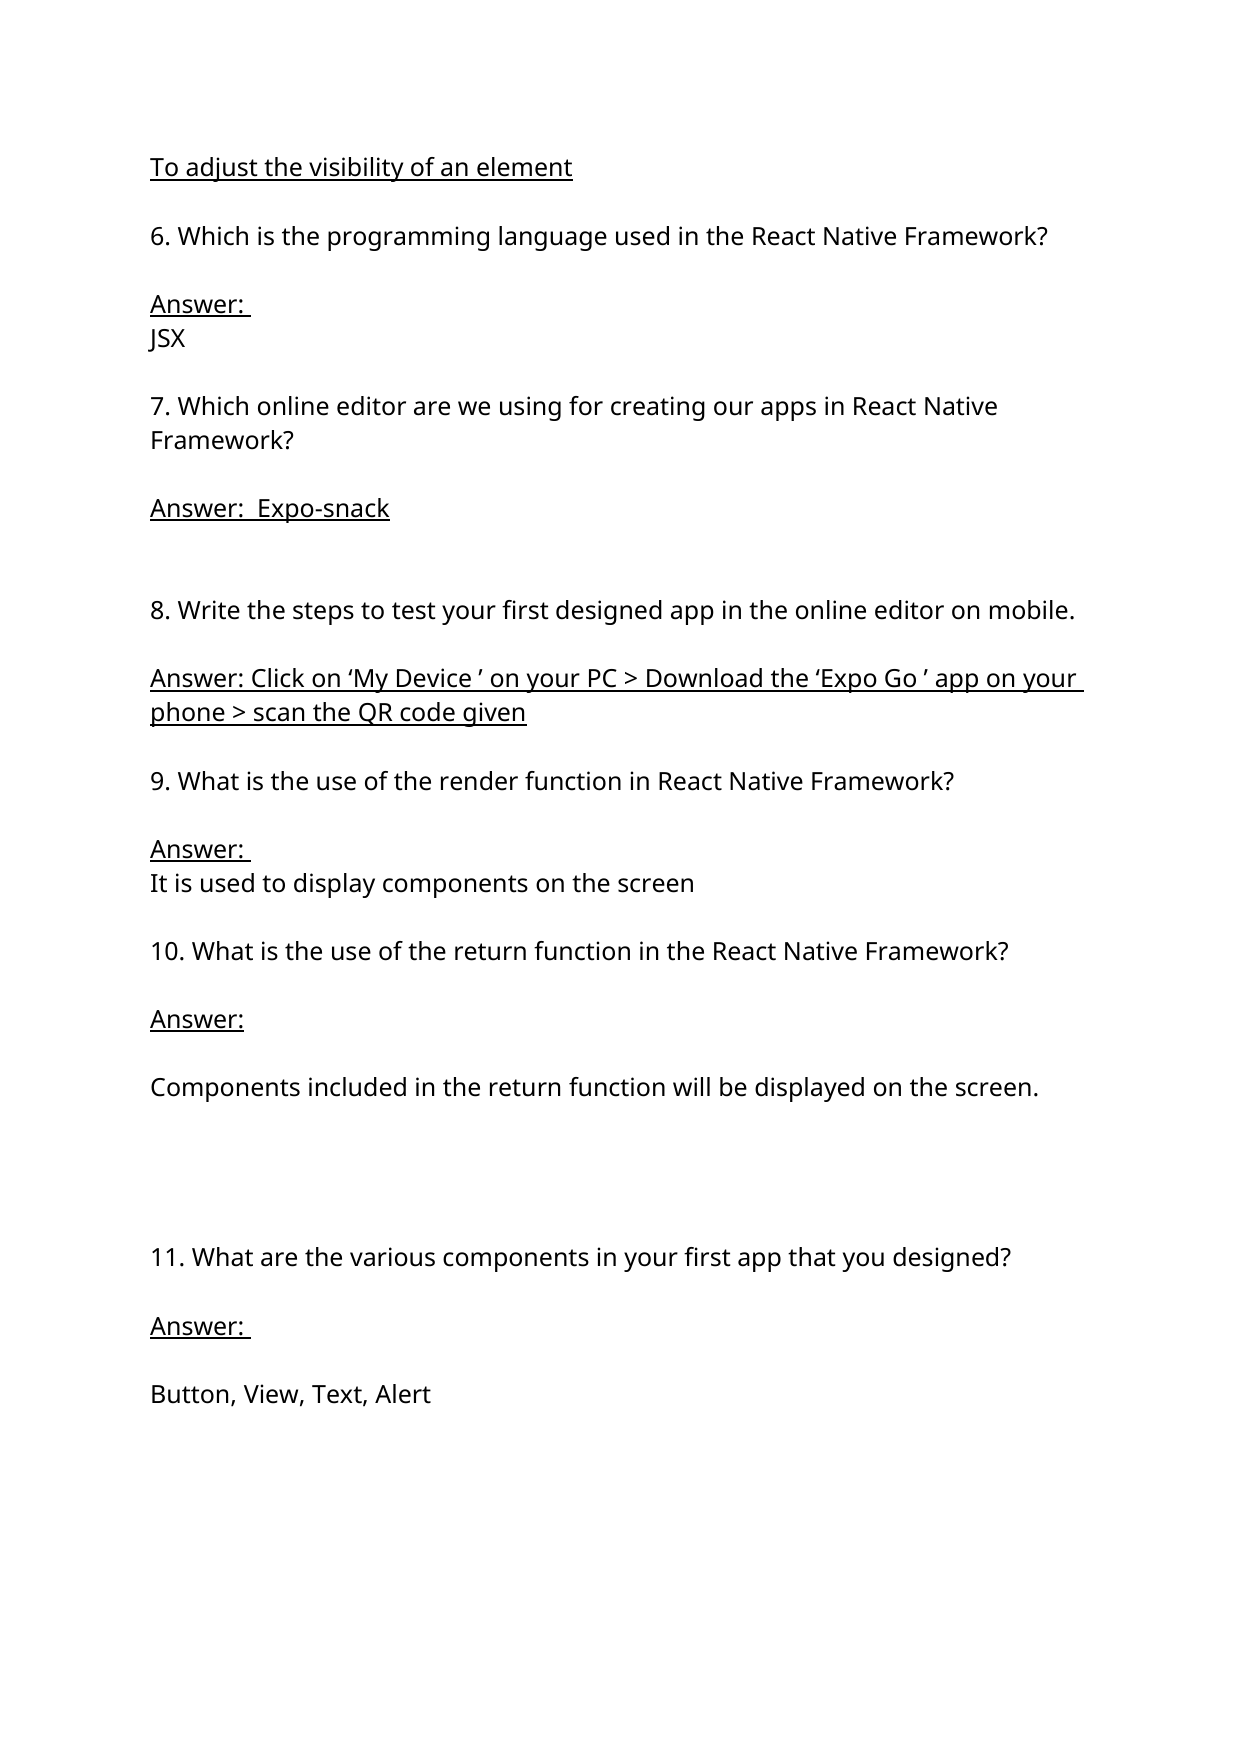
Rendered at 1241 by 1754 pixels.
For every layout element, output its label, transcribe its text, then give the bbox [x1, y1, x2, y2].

text 11. What are the various components in your first app that you designed? [150, 1240, 1090, 1274]
text 7. Which online editor are we using for creating our apps in React Native Framework? [150, 388, 1090, 457]
text 8. Write the steps to test your first designed app in the online editor on mobile. [150, 593, 1090, 627]
text Answer: [150, 831, 1090, 865]
text Answer: [150, 1002, 1090, 1036]
text 9. What is the use of the render function in React Native Framework? [150, 763, 1090, 797]
text Answer: Click on ‘My Device ’ on your PC > Download the ‘Expo Go ’ app on your phone > scan the QR code given [150, 661, 1090, 729]
text 10. What is the use of the return function in the React Native Framework? [150, 933, 1090, 967]
text JSX [150, 320, 1090, 354]
text Answer: [150, 1308, 1090, 1342]
text Components included in the return function will be displayed on the screen. [150, 1070, 1090, 1104]
text Answer: Expo-snack [150, 491, 1090, 525]
text Answer: [150, 286, 1090, 320]
text To adjust the visibility of an element [150, 150, 1090, 184]
text Button, View, Text, Alert [150, 1376, 1090, 1410]
text 6. Which is the programming language used in the React Native Framework? [150, 218, 1090, 252]
text It is used to display components on the screen [150, 865, 1090, 899]
